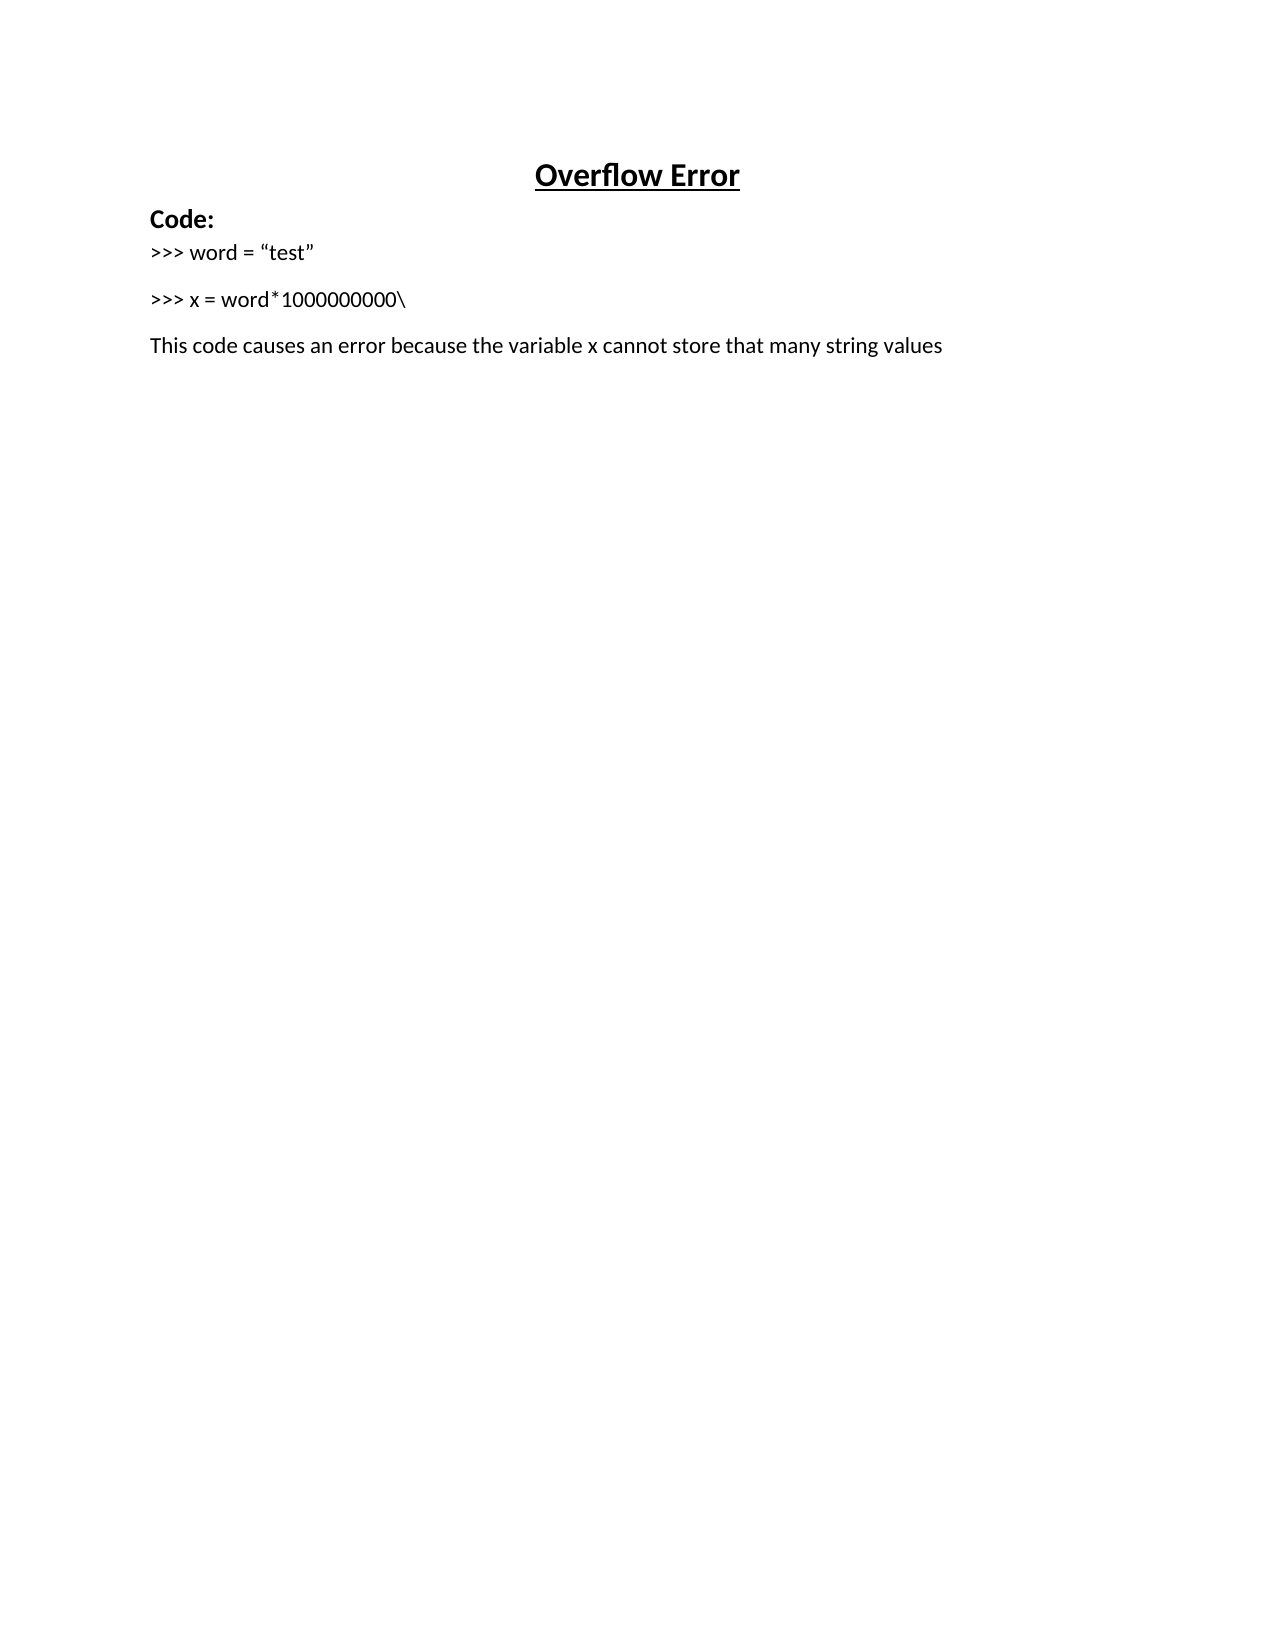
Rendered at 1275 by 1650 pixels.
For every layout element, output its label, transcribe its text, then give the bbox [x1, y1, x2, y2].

text >>> x = word*1000000000\ [150, 285, 1125, 313]
subtitle Code: [150, 202, 1125, 235]
subtitle Overflow Error [150, 154, 1125, 195]
text This code causes an error because the variable x cannot store that many string values [150, 332, 1125, 360]
text >>> word = “test” [150, 238, 1125, 266]
